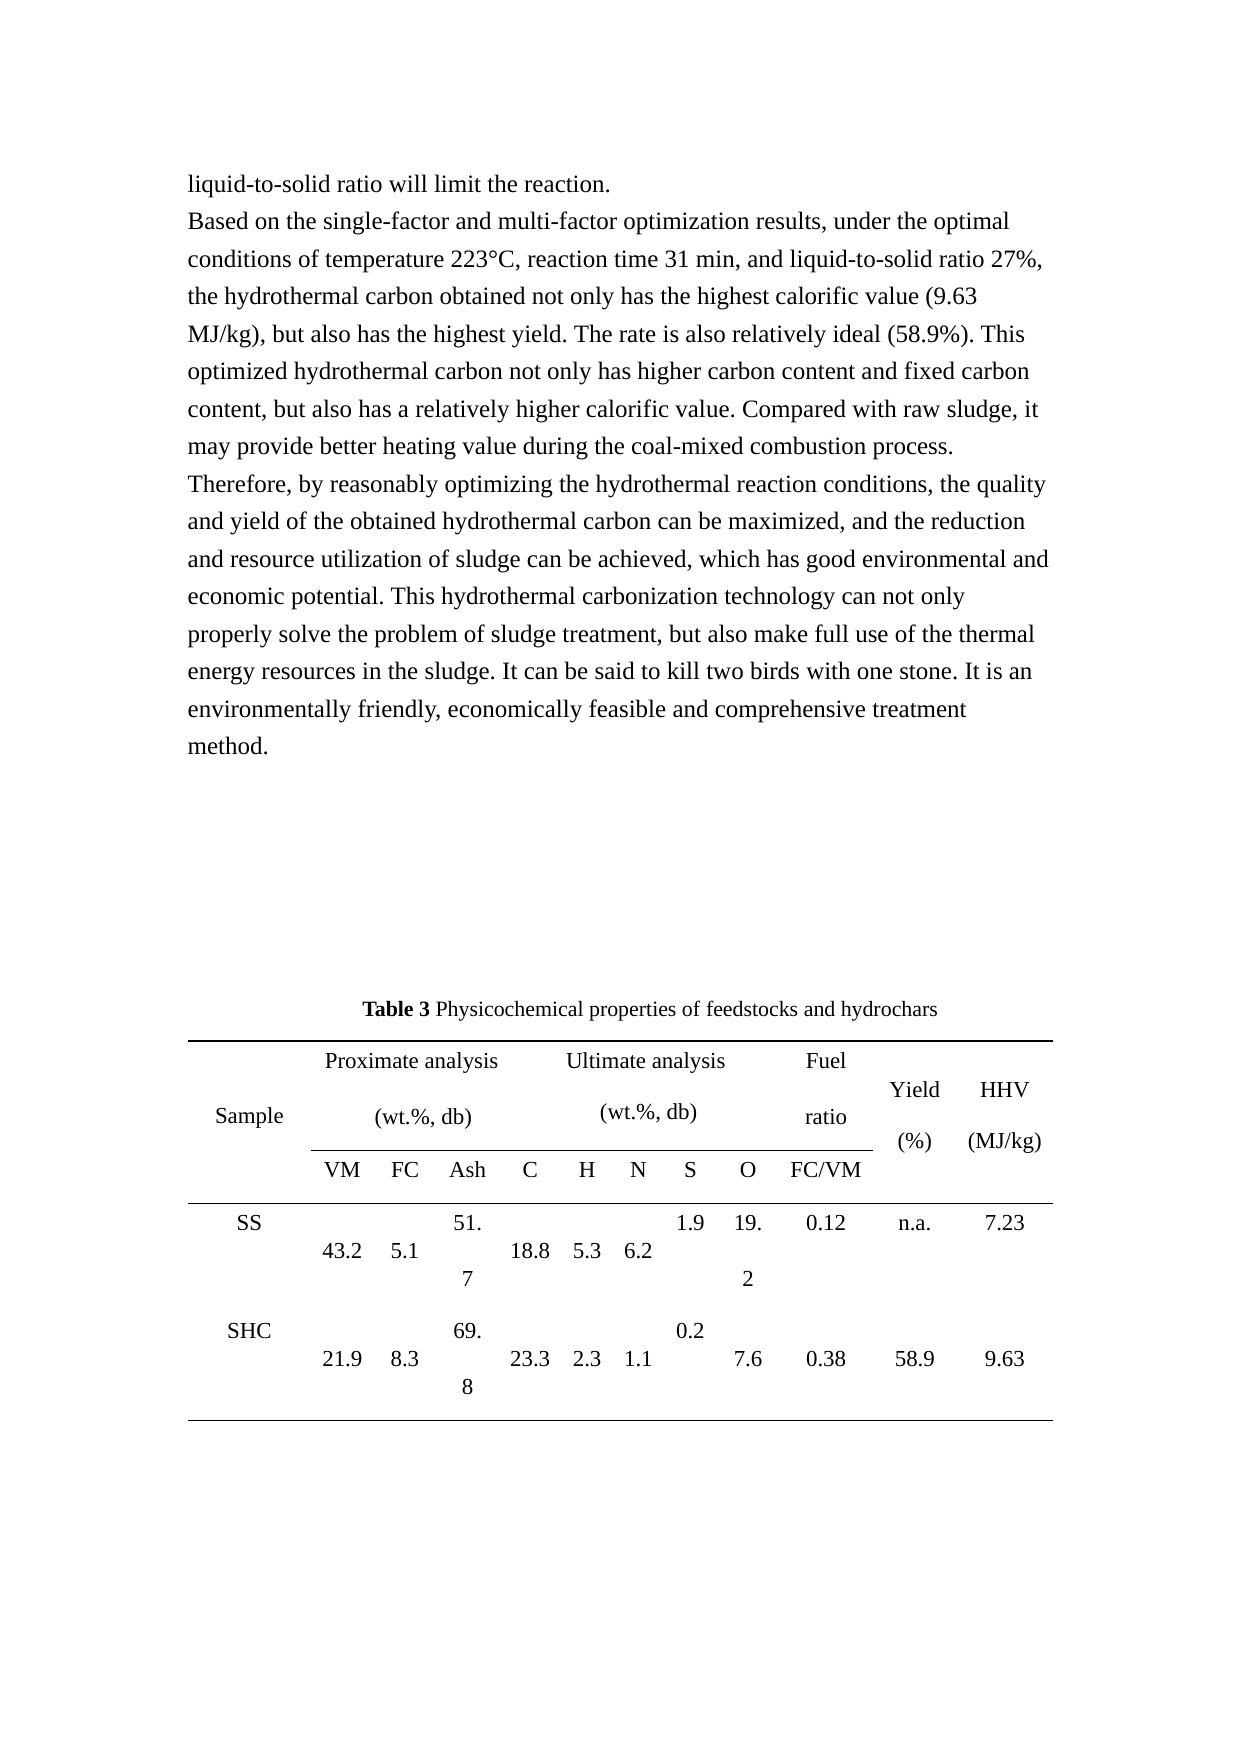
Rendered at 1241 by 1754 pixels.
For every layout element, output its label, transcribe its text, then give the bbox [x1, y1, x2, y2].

table_cell 58.9 [873, 1312, 956, 1419]
table_cell 19.2 [716, 1204, 779, 1312]
table_header Fuel ratio [779, 1042, 873, 1150]
text Therefore, by reasonably optimizing the hydrothermal reaction conditions, the quality and yield of the obtained hydrothermal carbon can be maximized, and the reduction and resource utilization of sludge can be achieved, which has good environmental and economic potential. This hydrothermal carbonization technology can not only properly solve the problem of sludge treatment, but also make full use of the thermal energy resources in the sludge. It can be said to kill two birds with one stone. It is an environmentally friendly, economically feasible and comprehensive treatment method. [187, 464, 1053, 764]
table_cell 1.1 [613, 1312, 664, 1419]
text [187, 164, 1053, 202]
table_cell 1.9 [664, 1204, 716, 1312]
table_cell 69.8 [436, 1312, 498, 1419]
table_cell 7.6 [716, 1312, 779, 1419]
table_header Proximate analysis (wt.%, db) [311, 1042, 512, 1150]
table_cell S [664, 1151, 716, 1202]
table_cell 21.9 [311, 1312, 373, 1419]
table_cell 8.3 [373, 1312, 436, 1419]
table_cell FC/VM [779, 1151, 873, 1202]
table_cell 0.12 [779, 1204, 873, 1312]
table_cell O [716, 1151, 779, 1202]
table_cell FC [373, 1151, 436, 1202]
table_cell 9.63 [956, 1312, 1053, 1419]
table_cell C [499, 1151, 561, 1202]
table_cell 2.3 [561, 1312, 612, 1419]
table_cell 6.2 [613, 1204, 664, 1312]
table_cell 5.1 [373, 1204, 436, 1312]
table_cell 7.23 [956, 1204, 1053, 1312]
table_cell 5.3 [561, 1204, 612, 1312]
table_cell n.a. [873, 1204, 956, 1312]
table_cell VM [311, 1151, 373, 1202]
table_cell Ash [436, 1151, 498, 1202]
table_cell 0.38 [779, 1312, 873, 1419]
table_cell 51.7 [436, 1204, 498, 1312]
table_cell 43.2 [311, 1204, 373, 1312]
table_cell H [561, 1151, 612, 1202]
table_header Sample [188, 1042, 311, 1202]
table_cell 23.3 [499, 1312, 561, 1419]
table_cell N [613, 1151, 664, 1202]
text Table 3 Physicochemical properties of feedstocks and hydrochars [187, 989, 1053, 1027]
table_cell SHC [188, 1312, 311, 1419]
table_header HHV (MJ/kg) [956, 1042, 1053, 1202]
table_cell 18.8 [499, 1204, 561, 1312]
table_cell SS [188, 1204, 311, 1312]
table_header Ultimate analysis (wt.%, db) [512, 1042, 779, 1150]
text Based on the single-factor and multi-factor optimization results, under the optimal conditions of temperature 223°C, reaction time 31 min, and liquid-to-solid ratio 27%, the hydrothermal carbon obtained not only has the highest calorific value (9.63 MJ/kg), but also has the highest yield. The rate is also relatively ideal (58.9%). This optimized hydrothermal carbon not only has higher carbon content and fixed carbon content, but also has a relatively higher calorific value. Compared with raw sludge, it may provide better heating value during the coal-mixed combustion process. [187, 202, 1053, 464]
table_header Yield (%) [873, 1042, 956, 1202]
table_cell 0.2 [664, 1312, 716, 1419]
